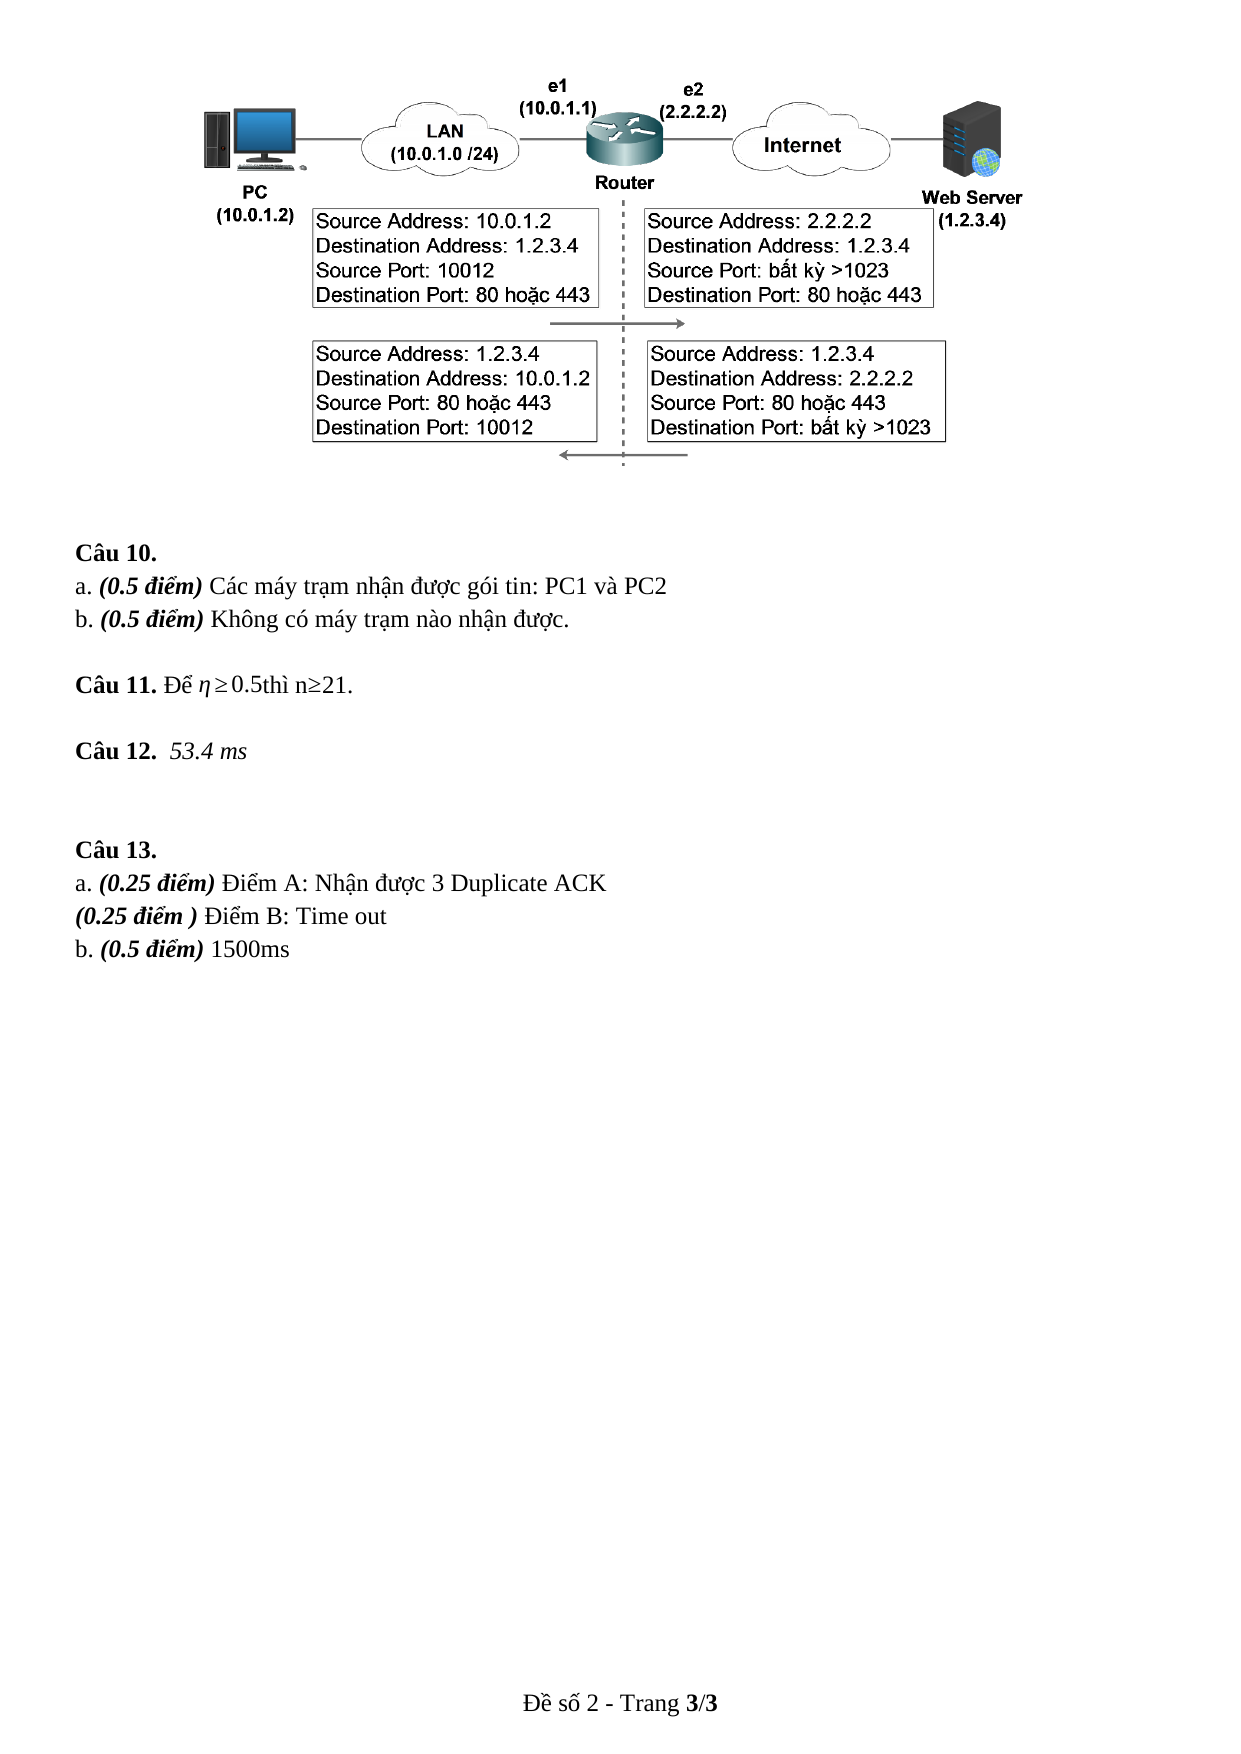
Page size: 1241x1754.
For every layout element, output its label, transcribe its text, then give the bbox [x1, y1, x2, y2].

text a. (0.25 điểm) Điểm A: Nhận được 3 Duplicate ACK [75, 868, 1165, 897]
text b. (0.5 điểm) Không có máy trạm nào nhận được. [75, 604, 1165, 633]
text Câu 11. Để thì n21. [75, 670, 1165, 699]
text Câu 12. 53.4 ms [75, 736, 1165, 765]
text (0.25 điểm ) Điểm B: Time out [75, 901, 1165, 930]
text b. (0.5 điểm) 1500ms [75, 934, 1165, 963]
text Câu 13. [75, 835, 1165, 864]
picture [193, 75, 1047, 468]
text a. (0.5 điểm) Các máy trạm nhận được gói tin: PC1 và PC2 [75, 571, 1165, 600]
text Câu 10. [75, 538, 1165, 567]
